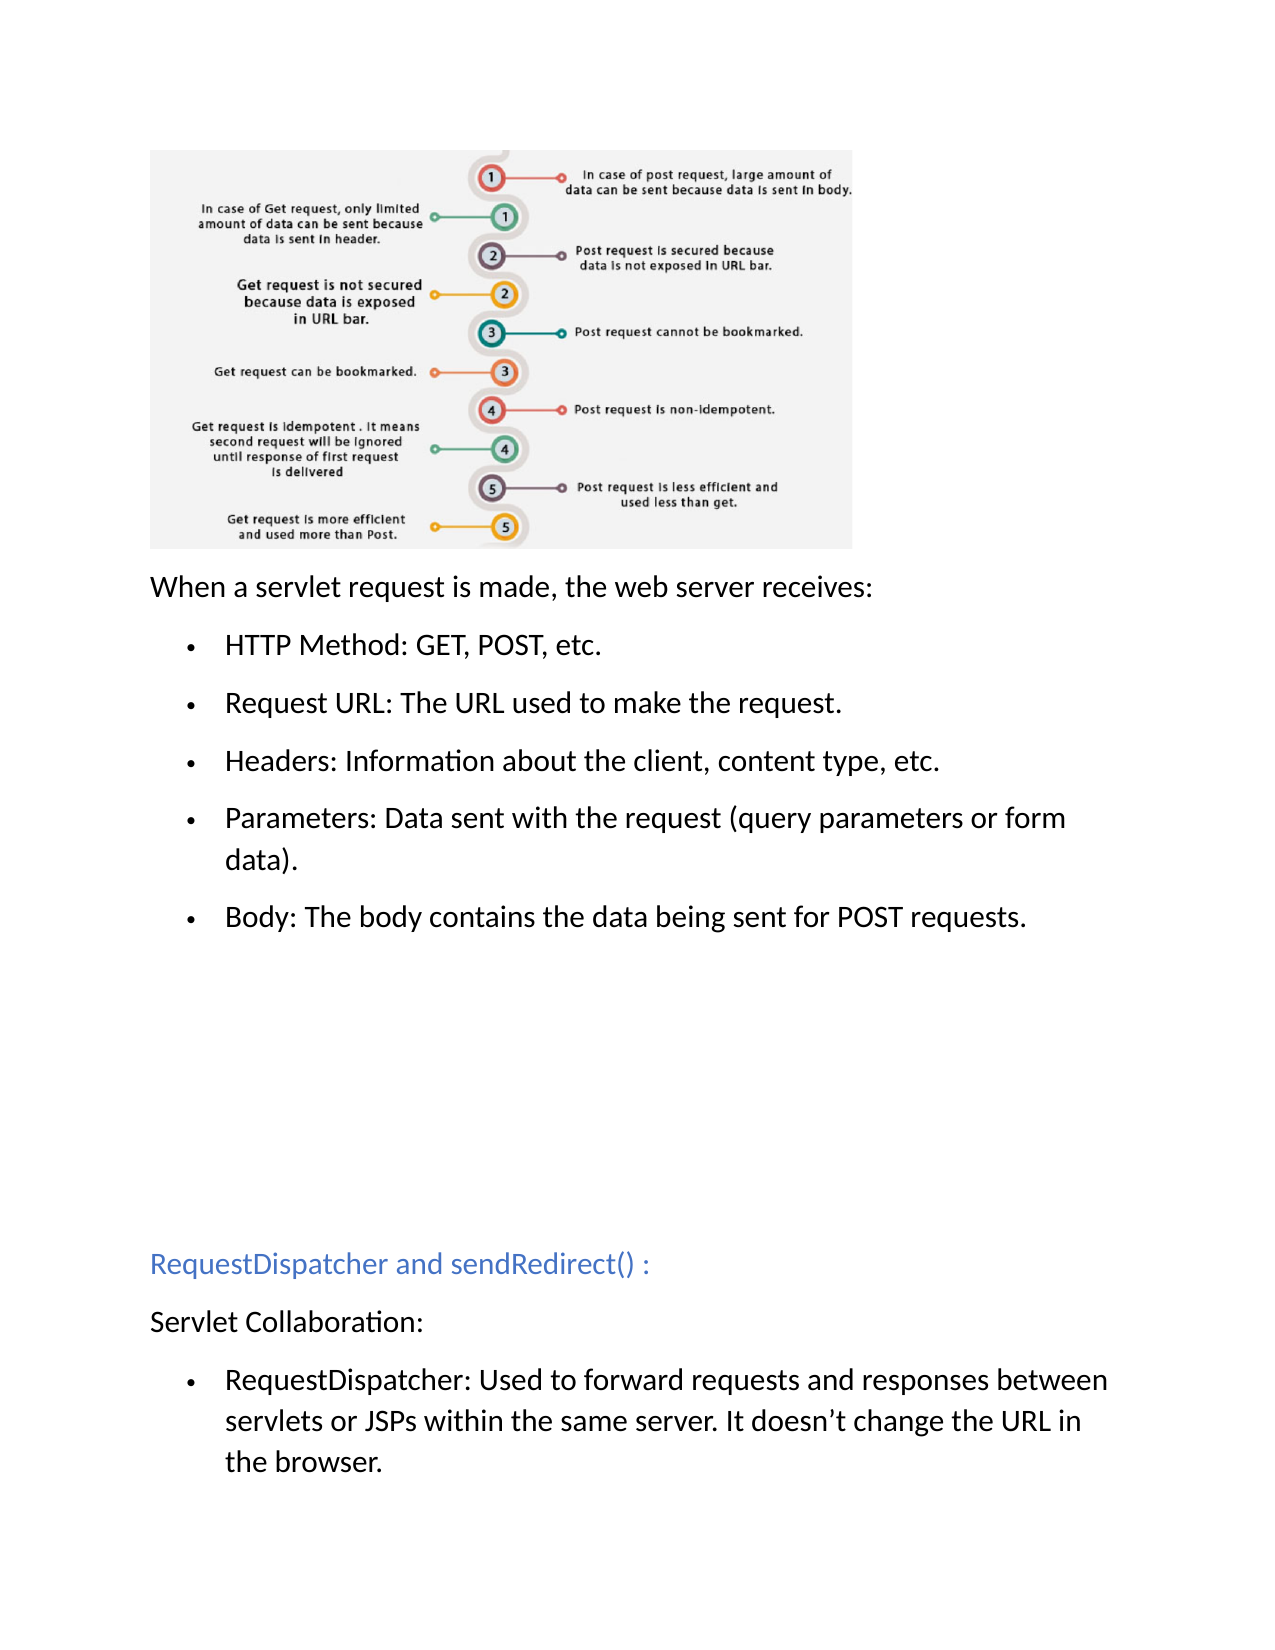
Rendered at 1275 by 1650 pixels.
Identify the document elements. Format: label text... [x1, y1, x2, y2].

list Parameters: Data sent with the request (query parameters or form data). [187, 798, 1125, 878]
list Body: The body contains the data being sent for POST requests. [187, 897, 1125, 936]
text When a servlet request is made, the web server receives: [150, 567, 1125, 605]
picture [150, 150, 853, 549]
list RequestDispatcher: Used to forward requests and responses between servlets or JSPs within the same server. It doesn’t change the URL in the browser. [187, 1360, 1125, 1480]
text Servlet Collaboration: [150, 1302, 1125, 1340]
list HTTP Method: GET, POST, etc. [187, 625, 1125, 663]
text RequestDispatcher and sendRedirect() : [150, 1244, 1125, 1282]
list Headers: Information about the client, content type, etc. [187, 741, 1125, 779]
list Request URL: The URL used to make the request. [187, 683, 1125, 721]
